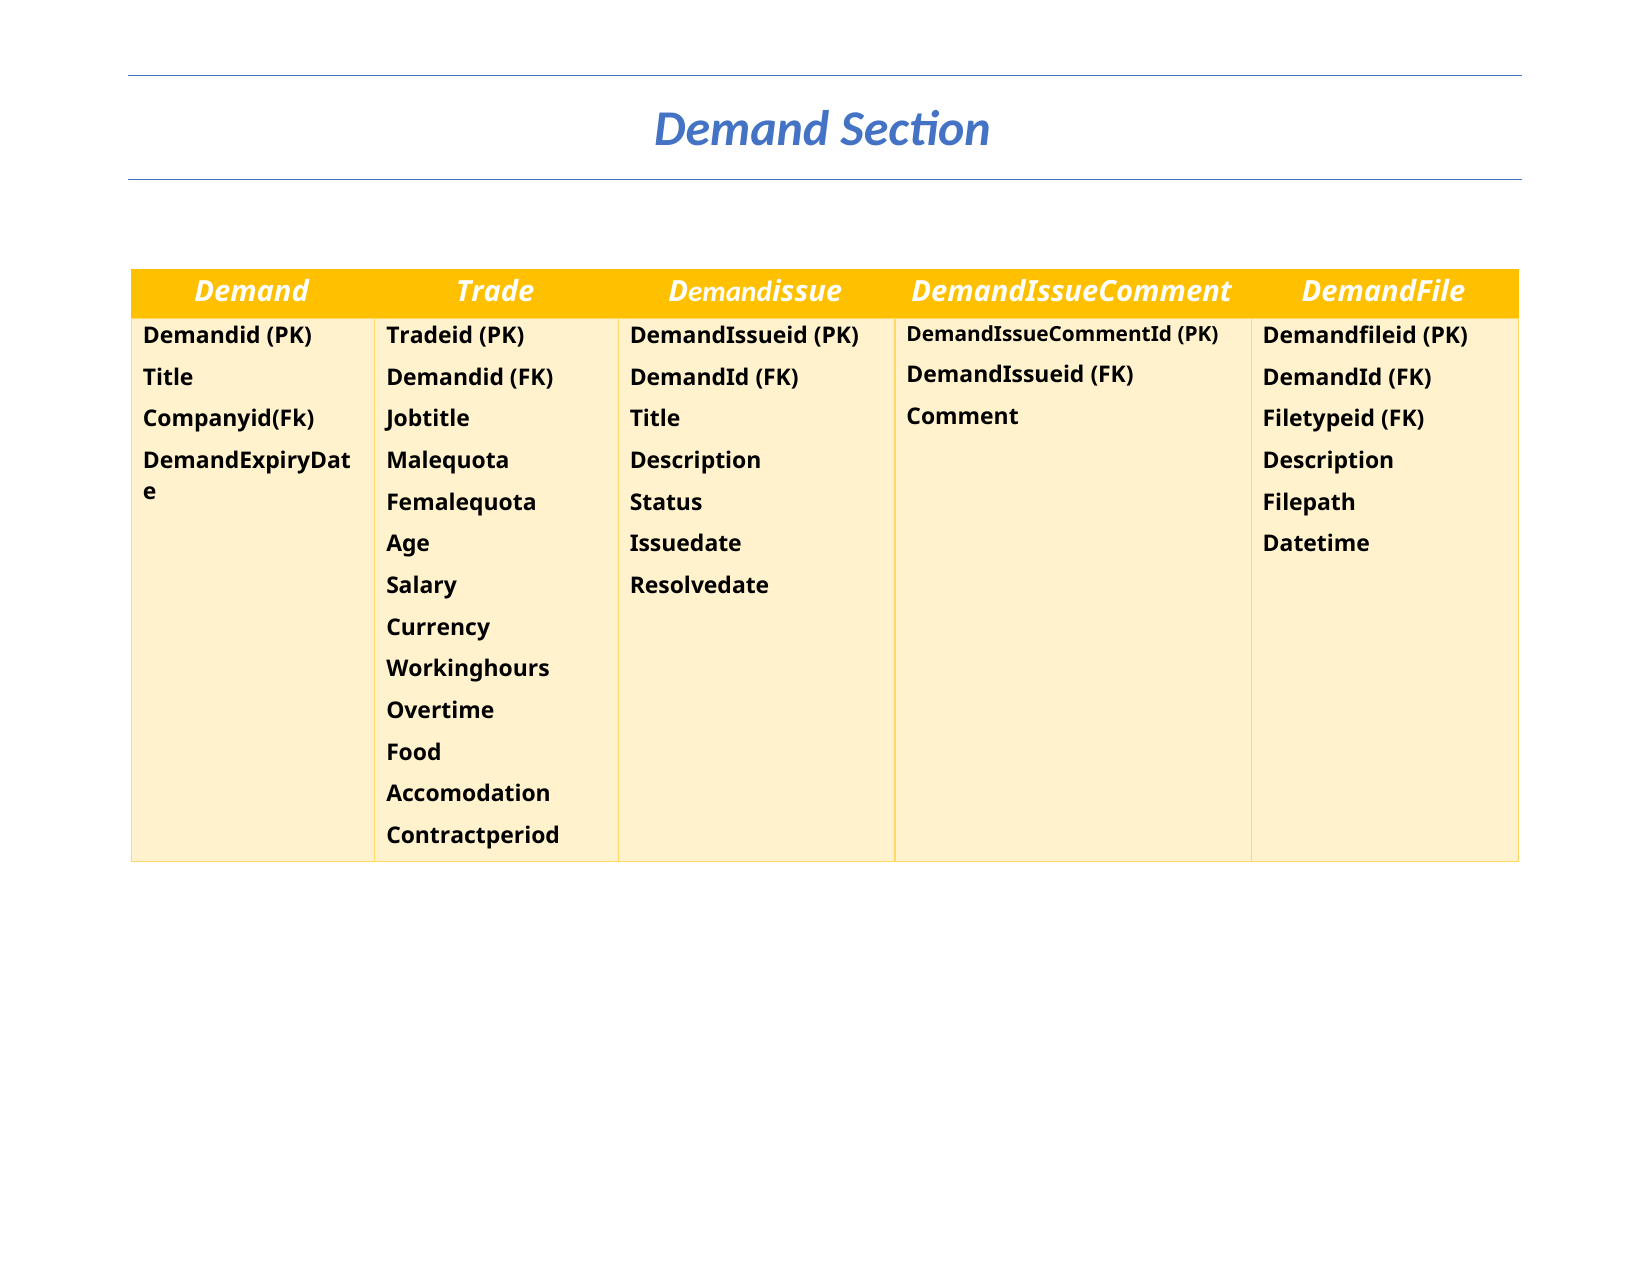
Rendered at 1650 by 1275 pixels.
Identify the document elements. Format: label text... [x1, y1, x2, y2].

table_header DemandIssueComment [896, 270, 1251, 318]
text Demand Section [127, 76, 1522, 180]
table_cell Demandfileid (PK) DemandId (FK) Filetypeid (FK) Description Filepath Datetime [1252, 319, 1518, 861]
table_header DemandFile [1252, 270, 1518, 318]
table_header Demand [132, 270, 374, 318]
table_cell DemandIssueid (PK) DemandId (FK) Title Description Status Issuedate Resolvedate [619, 319, 894, 861]
table_cell DemandIssueCommentId (PK) DemandIssueid (FK) Comment [896, 319, 1251, 861]
table_header Trade [375, 270, 618, 318]
table_cell Demandid (PK) Title Companyid(Fk) DemandExpiryDate [132, 319, 374, 861]
table_cell Tradeid (PK) Demandid (FK) Jobtitle Malequota Femalequota Age Salary Currency Workinghours Overtime Food Accomodation Contractperiod [375, 319, 618, 861]
table_header Demandissue [619, 270, 894, 318]
